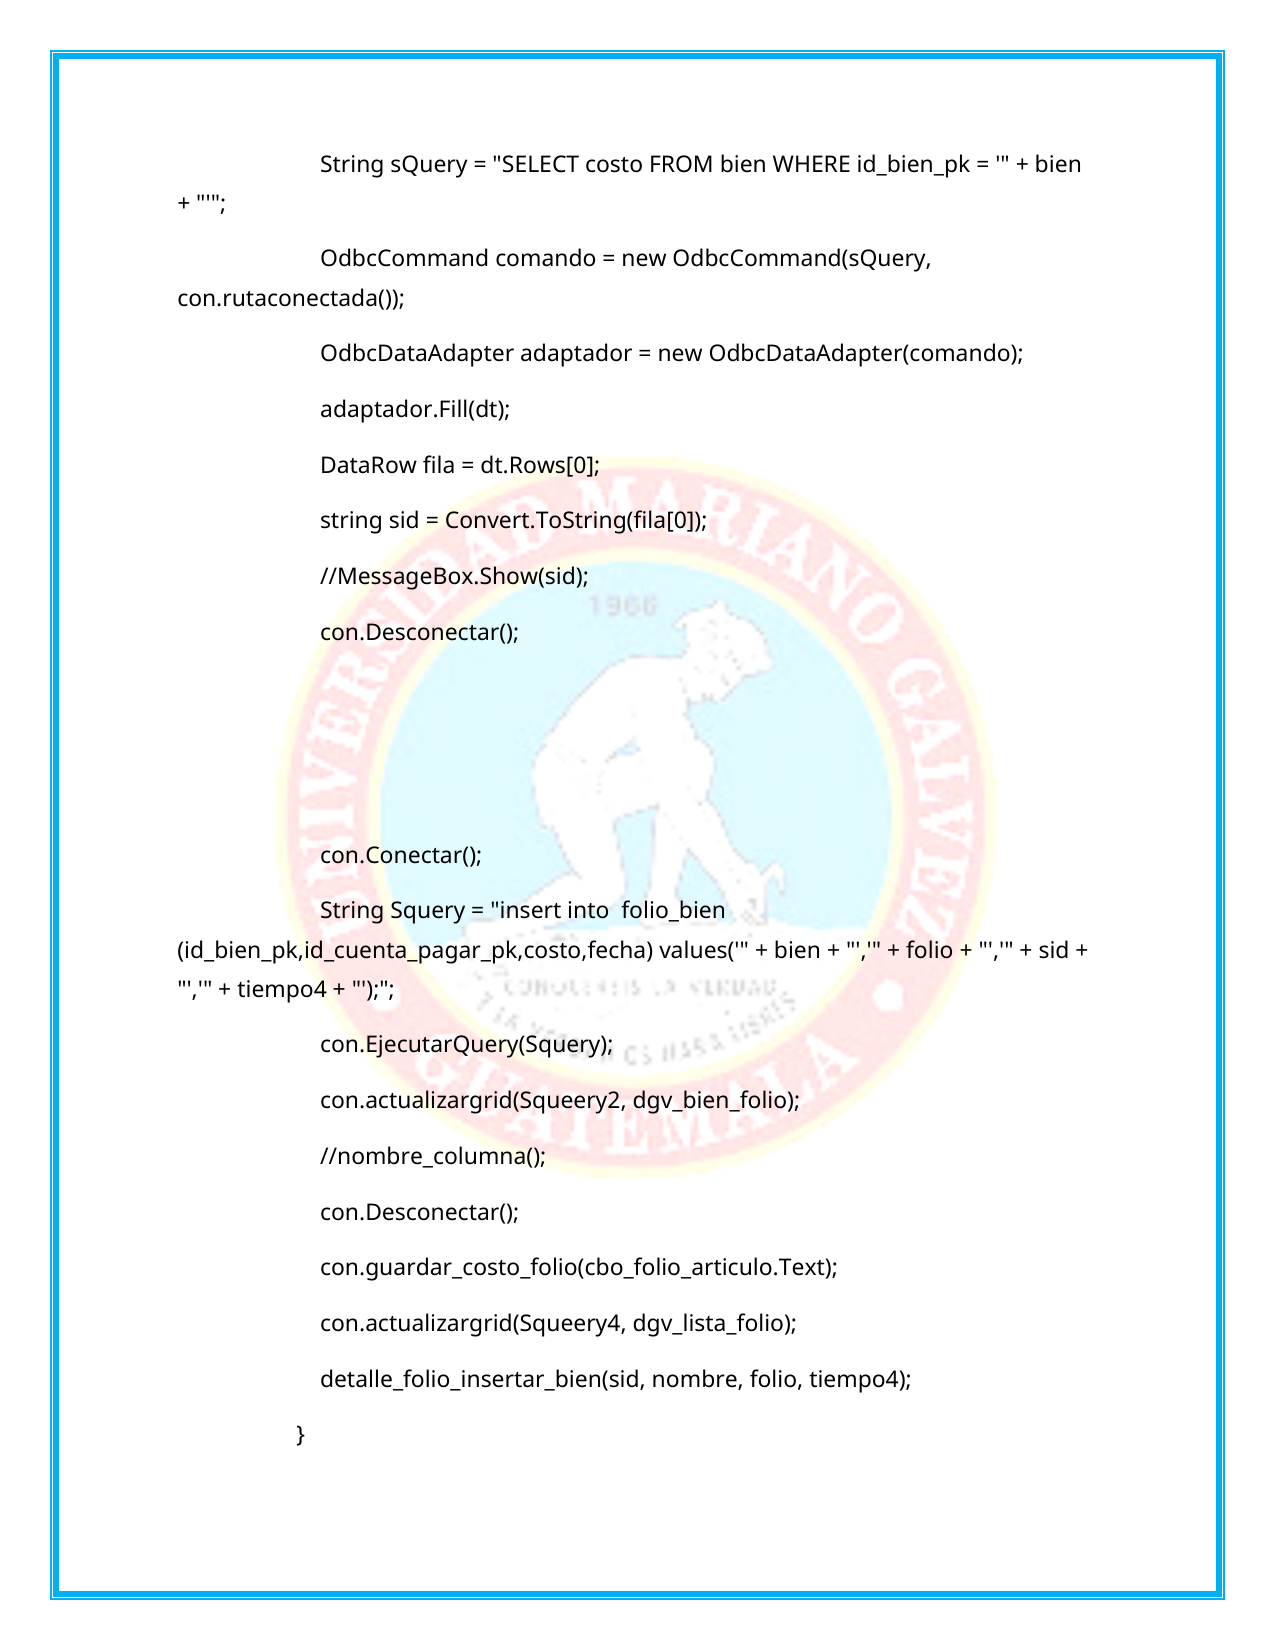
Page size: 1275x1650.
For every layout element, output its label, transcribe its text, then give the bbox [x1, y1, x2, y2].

text con.guardar_costo_folio(cbo_folio_articulo.Text); [177, 1251, 1098, 1282]
text con.Conectar(); [177, 839, 1098, 870]
text DataRow fila = dt.Rows[0]; [177, 449, 1098, 480]
text OdbcCommand comando = new OdbcCommand(sQuery, con.rutaconectada()); [177, 242, 1098, 313]
text //nombre_columna(); [177, 1140, 1098, 1171]
text con.actualizargrid(Squeery2, dgv_bien_folio); [177, 1084, 1098, 1115]
text string sid = Convert.ToString(fila[0]); [177, 504, 1098, 536]
text con.actualizargrid(Squeery4, dgv_lista_folio); [177, 1307, 1098, 1338]
text OdbcDataAdapter adaptador = new OdbcDataAdapter(comando); [177, 337, 1098, 368]
text } [177, 1418, 1098, 1450]
text String Squery = "insert into folio_bien (id_bien_pk,id_cuenta_pagar_pk,costo,fecha) values('" + bien + "','" + folio + "','" + sid + "','" + tiempo4 + "');"; [177, 894, 1098, 1004]
text detalle_folio_insertar_bien(sid, nombre, folio, tiempo4); [177, 1363, 1098, 1394]
text String sQuery = "SELECT costo FROM bien WHERE id_bien_pk = '" + bien + "'"; [177, 148, 1098, 218]
text con.Desconectar(); [177, 616, 1098, 647]
text //MessageBox.Show(sid); [177, 560, 1098, 591]
text con.Desconectar(); [177, 1196, 1098, 1227]
text con.EjecutarQuery(Squery); [177, 1028, 1098, 1059]
text adaptador.Fill(dt); [177, 393, 1098, 424]
